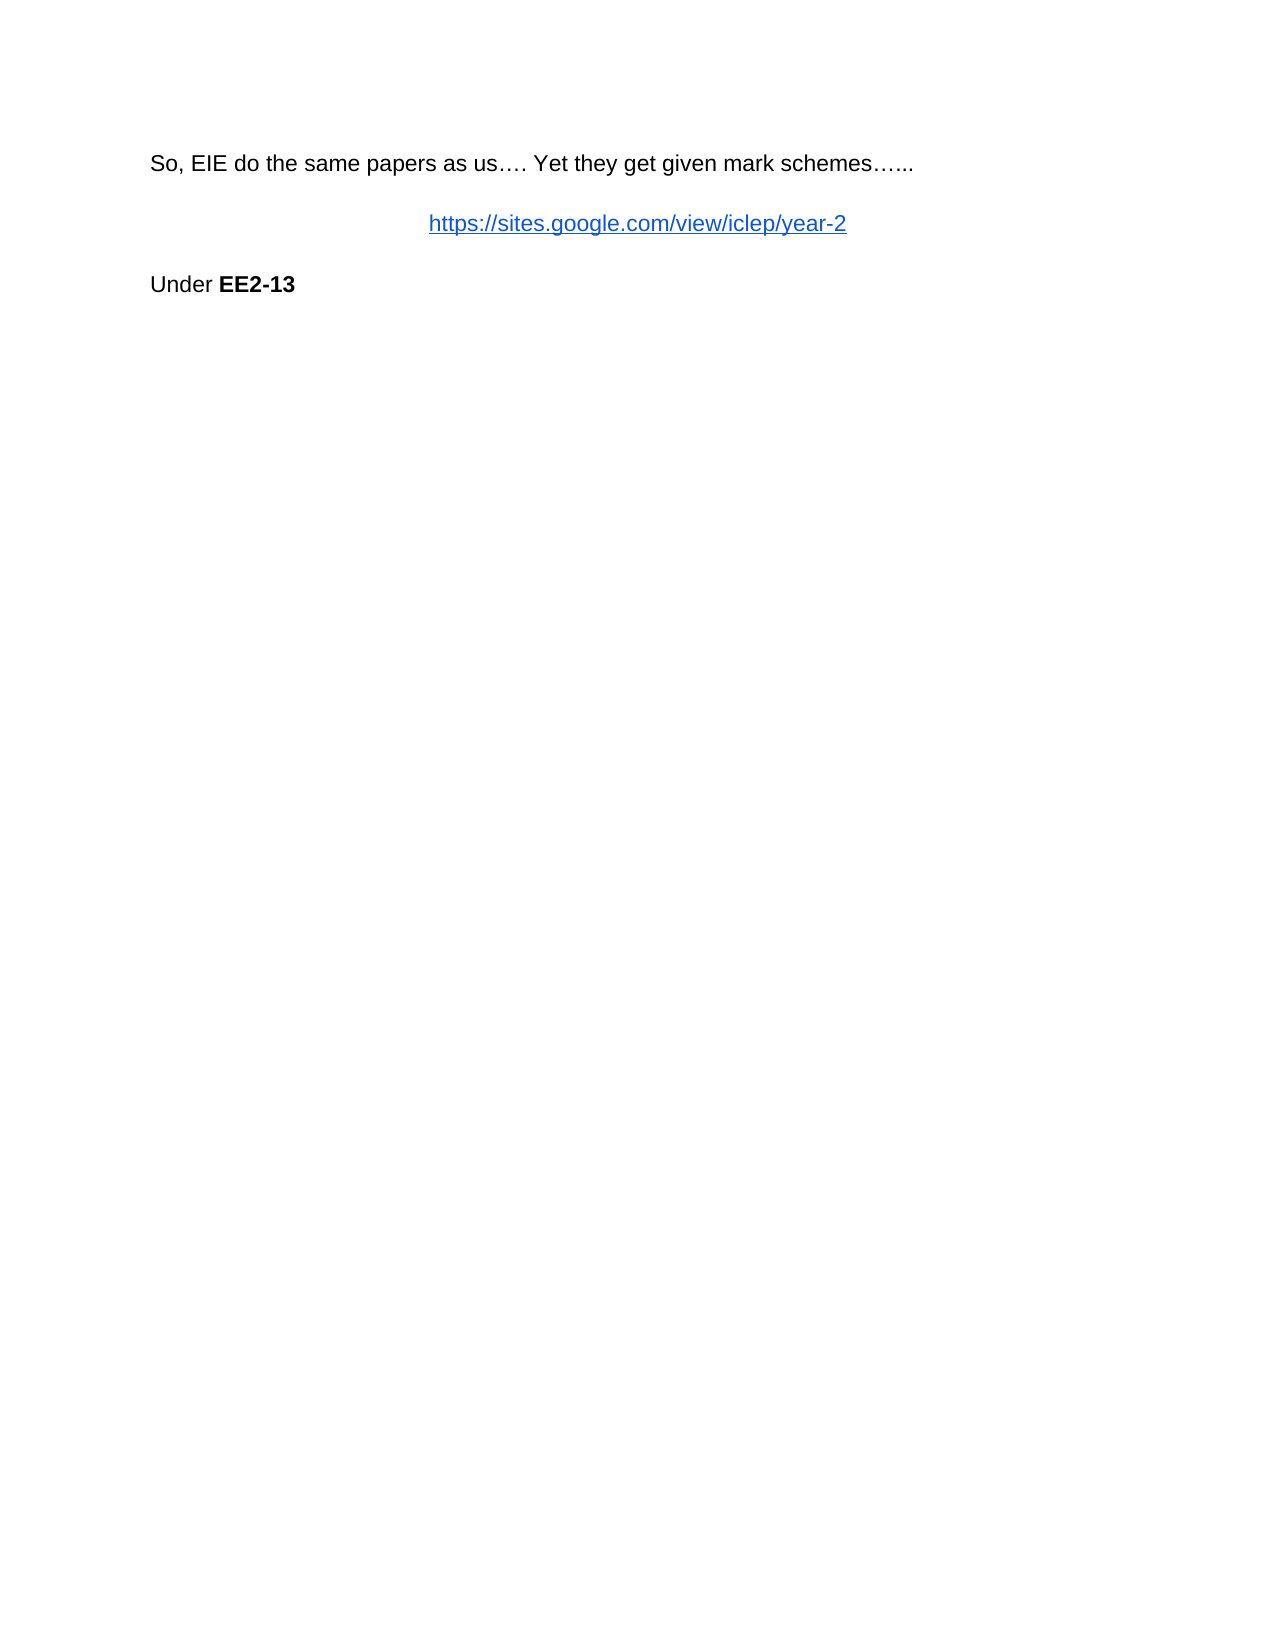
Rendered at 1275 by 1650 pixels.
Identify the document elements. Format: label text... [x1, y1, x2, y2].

text So, EIE do the same papers as us…. Yet they get given mark schemes…... [150, 150, 1125, 176]
text Under EE2-13 [150, 271, 1125, 297]
text https://sites.google.com/view/iclep/year-2 [150, 210, 1125, 237]
